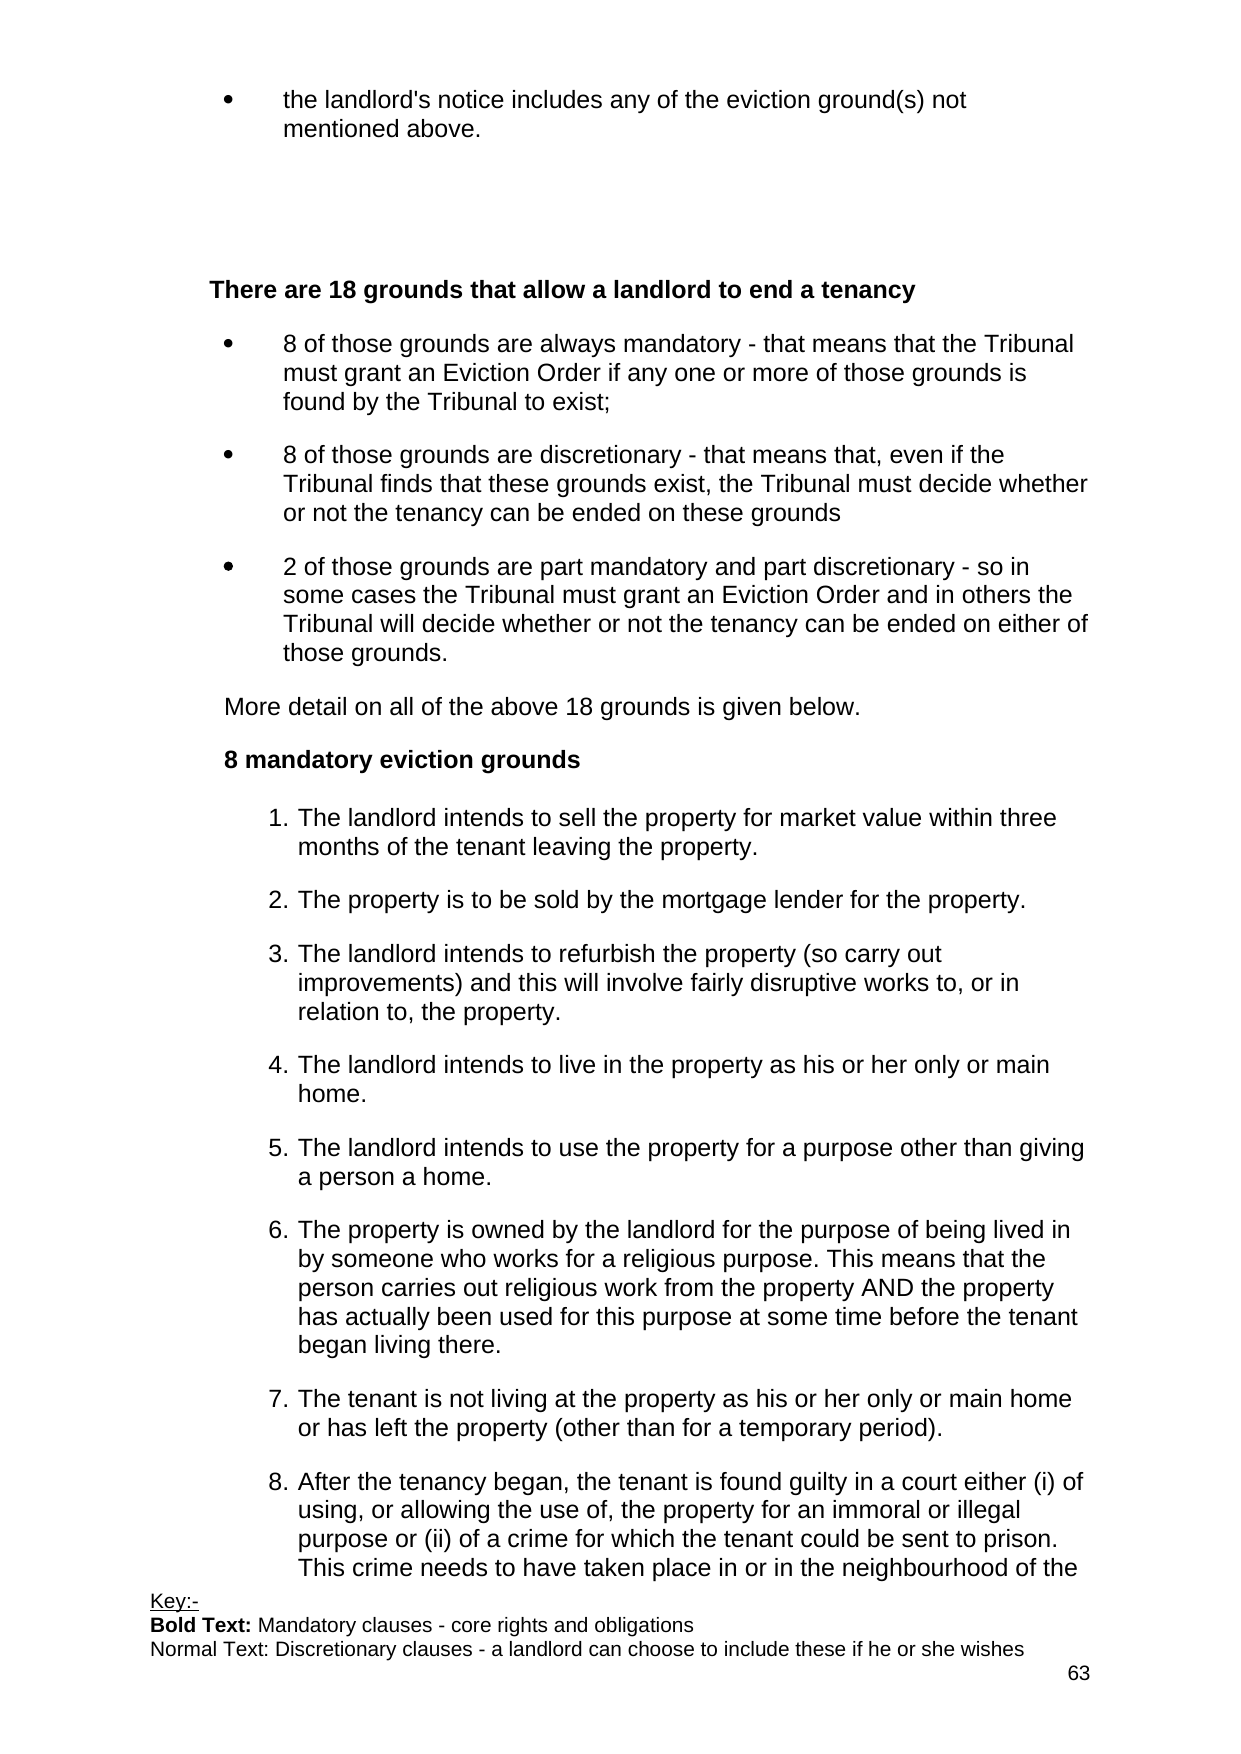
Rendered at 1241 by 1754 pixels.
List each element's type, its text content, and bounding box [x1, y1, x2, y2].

list The landlord intends to live in the property as his or her only or main home. [268, 1050, 1090, 1108]
text More detail on all of the above 18 grounds is given below. [224, 692, 1090, 720]
text 8 mandatory eviction grounds [224, 745, 1090, 774]
list The property is owned by the landlord for the purpose of being lived in by someone who works for a religious purpose. This means that the person carries out religious work from the property AND the property has actually been used for this purpose at some time before the tenant began living there. [268, 1215, 1090, 1359]
list The property is to be sold by the mortgage lender for the property. [268, 885, 1090, 914]
text There are 18 grounds that allow a landlord to end a tenancy [209, 275, 1090, 304]
list The landlord intends to use the property for a purpose other than giving a person a home. [268, 1133, 1090, 1190]
list The landlord intends to refurbish the property (so carry out improvements) and this will involve fairly disruptive works to, or in relation to, the property. [268, 939, 1090, 1025]
list The landlord intends to sell the property for market value within three months of the tenant leaving the property. [268, 803, 1090, 860]
list 8 of those grounds are discretionary - that means that, even if the Tribunal finds that these grounds exist, the Tribunal must decide whether or not the tenancy can be ended on these grounds [224, 440, 1090, 527]
list The tenant is not living at the property as his or her only or main home or has left the property (other than for a temporary period). [268, 1384, 1090, 1442]
list 2 of those grounds are part mandatory and part discretionary - so in some cases the Tribunal must grant an Eviction Order and in others the Tribunal will decide whether or not the tenancy can be ended on either of those grounds. [224, 552, 1090, 667]
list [268, 1467, 1090, 1582]
list 8 of those grounds are always mandatory - that means that the Tribunal must grant an Eviction Order if any one or more of those grounds is found by the Tribunal to exist; [224, 329, 1090, 415]
list the landlord's notice includes any of the eviction ground(s) not mentioned above. [224, 85, 1090, 143]
